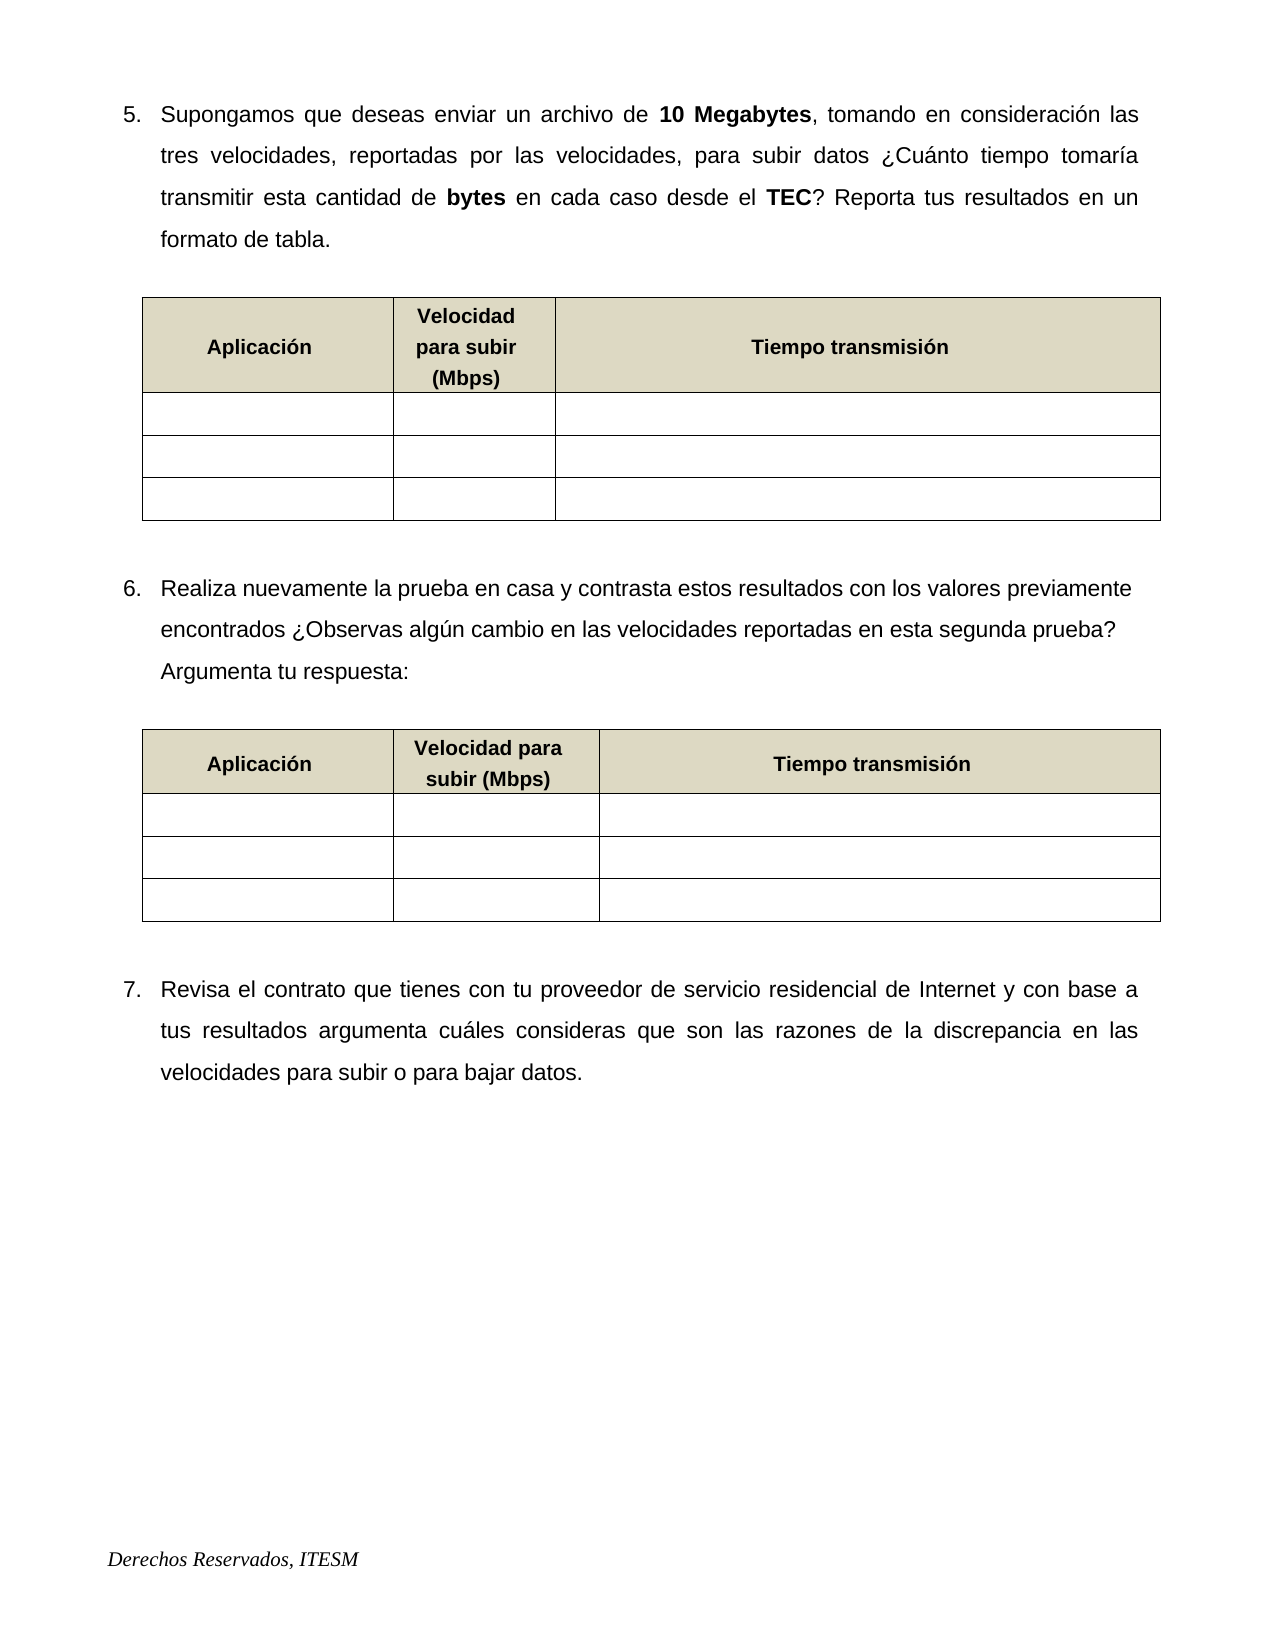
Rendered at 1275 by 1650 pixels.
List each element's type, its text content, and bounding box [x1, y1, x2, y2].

table_cell [143, 837, 393, 878]
table_header Aplicación [143, 730, 393, 793]
table_cell [143, 393, 393, 434]
table_header Velocidad para subir (Mbps) [394, 298, 555, 392]
table_cell [600, 837, 1160, 878]
table_cell [394, 478, 555, 520]
table_cell [394, 879, 599, 921]
table_cell [143, 794, 393, 836]
table_cell [143, 879, 393, 921]
table_cell [556, 478, 1160, 520]
table_cell [394, 794, 599, 836]
table_cell [143, 478, 393, 520]
list Revisa el contrato que tienes con tu proveedor de servicio residencial de Internet y con base a tus resultados argumenta cuáles consideras que son las razones de la discrepancia en las velocidades para subir o para bajar datos. [123, 964, 1139, 1089]
table_cell [394, 837, 599, 878]
list Realiza nuevamente la prueba en casa y contrasta estos resultados con los valores previamente encontrados ¿Observas algún cambio en las velocidades reportadas en esta segunda prueba? Argumenta tu respuesta: [123, 563, 1139, 688]
table_header Tiempo transmisión [556, 298, 1160, 392]
table_header Tiempo transmisión [600, 730, 1160, 793]
table_cell [556, 436, 1160, 477]
table_cell [600, 879, 1160, 921]
table_cell [394, 393, 555, 434]
table_header Aplicación [143, 298, 393, 392]
table_cell [600, 794, 1160, 836]
list Supongamos que deseas enviar un archivo de 10 Megabytes, tomando en consideración las tres velocidades, reportadas por las velocidades, para subir datos ¿Cuánto tiempo tomaría transmitir esta cantidad de bytes en cada caso desde el TEC? Reporta tus resultados en un formato de tabla. [123, 89, 1139, 255]
table_cell [556, 393, 1160, 434]
table_header Velocidad para subir (Mbps) [394, 730, 599, 793]
table_cell [143, 436, 393, 477]
table_cell [394, 436, 555, 477]
